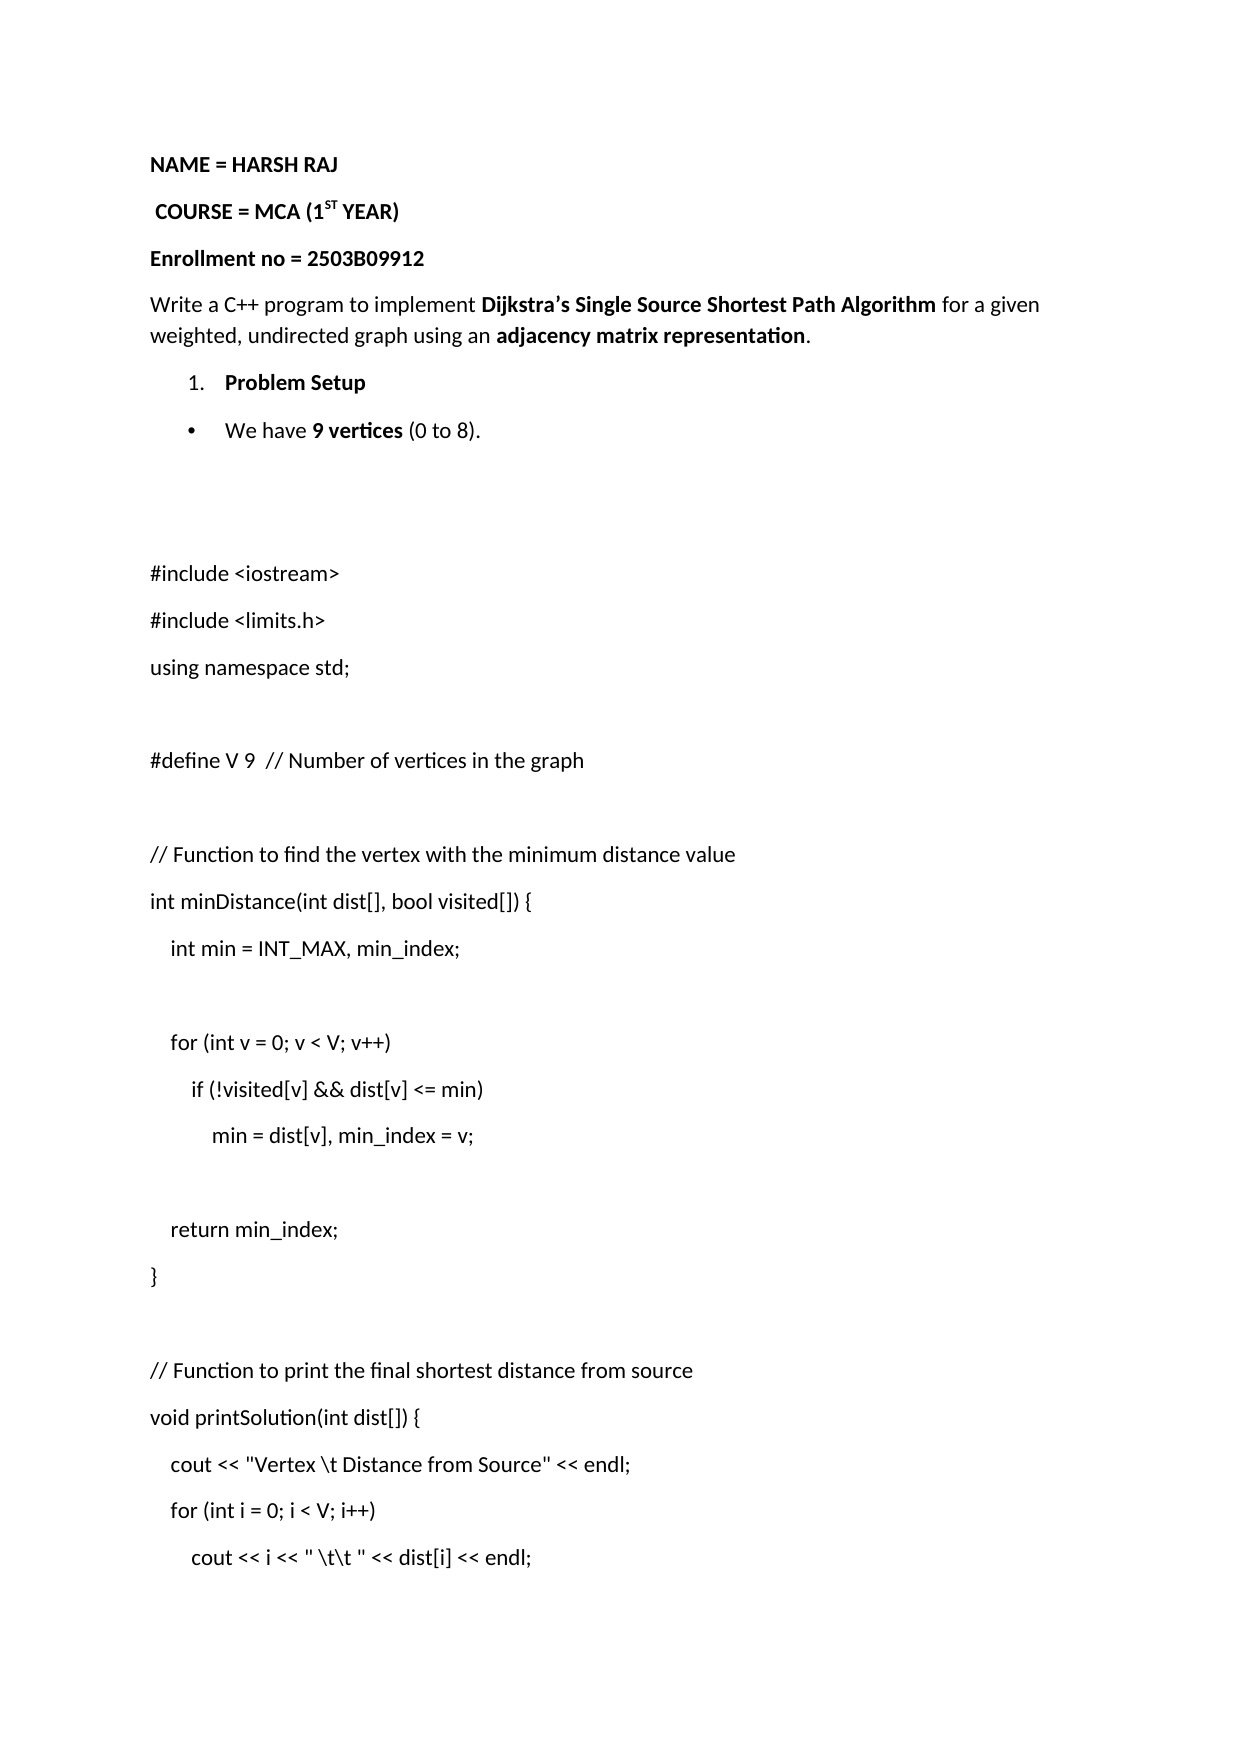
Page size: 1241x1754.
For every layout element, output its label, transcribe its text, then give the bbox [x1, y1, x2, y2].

text int minDistance(int dist[], bool visited[]) { [150, 887, 1090, 915]
text if (!visited[v] && dist[v] <= min) [150, 1075, 1090, 1103]
text Enrollment no = 2503B09912 [150, 244, 1090, 272]
text return min_index; [150, 1215, 1090, 1243]
text cout << "Vertex \t Distance from Source" << endl; [150, 1450, 1090, 1478]
text } [150, 1262, 1090, 1290]
text // Function to print the final shortest distance from source [150, 1356, 1090, 1384]
list We have 9 vertices (0 to 8). [187, 417, 1090, 444]
text Write a C++ program to implement Dijkstra’s Single Source Shortest Path Algorithm for a given weighted, undirected graph using an adjacency matrix representation. [150, 291, 1090, 349]
text using namespace std; [150, 653, 1090, 681]
text #include <iostream> [150, 559, 1090, 587]
text for (int v = 0; v < V; v++) [150, 1028, 1090, 1056]
text min = dist[v], min_index = v; [150, 1122, 1090, 1150]
text COURSE = MCA (1ST YEAR) [150, 197, 1090, 225]
text for (int i = 0; i < V; i++) [150, 1497, 1090, 1525]
text void printSolution(int dist[]) { [150, 1403, 1090, 1431]
text // Function to find the vertex with the minimum distance value [150, 840, 1090, 868]
text cout << i << " \t\t " << dist[i] << endl; [150, 1543, 1090, 1572]
text #include <limits.h> [150, 606, 1090, 634]
text int min = INT_MAX, min_index; [150, 934, 1090, 962]
text #define V 9 // Number of vertices in the graph [150, 747, 1090, 775]
text NAME = HARSH RAJ [150, 150, 1090, 178]
list Problem Setup [187, 368, 1090, 396]
